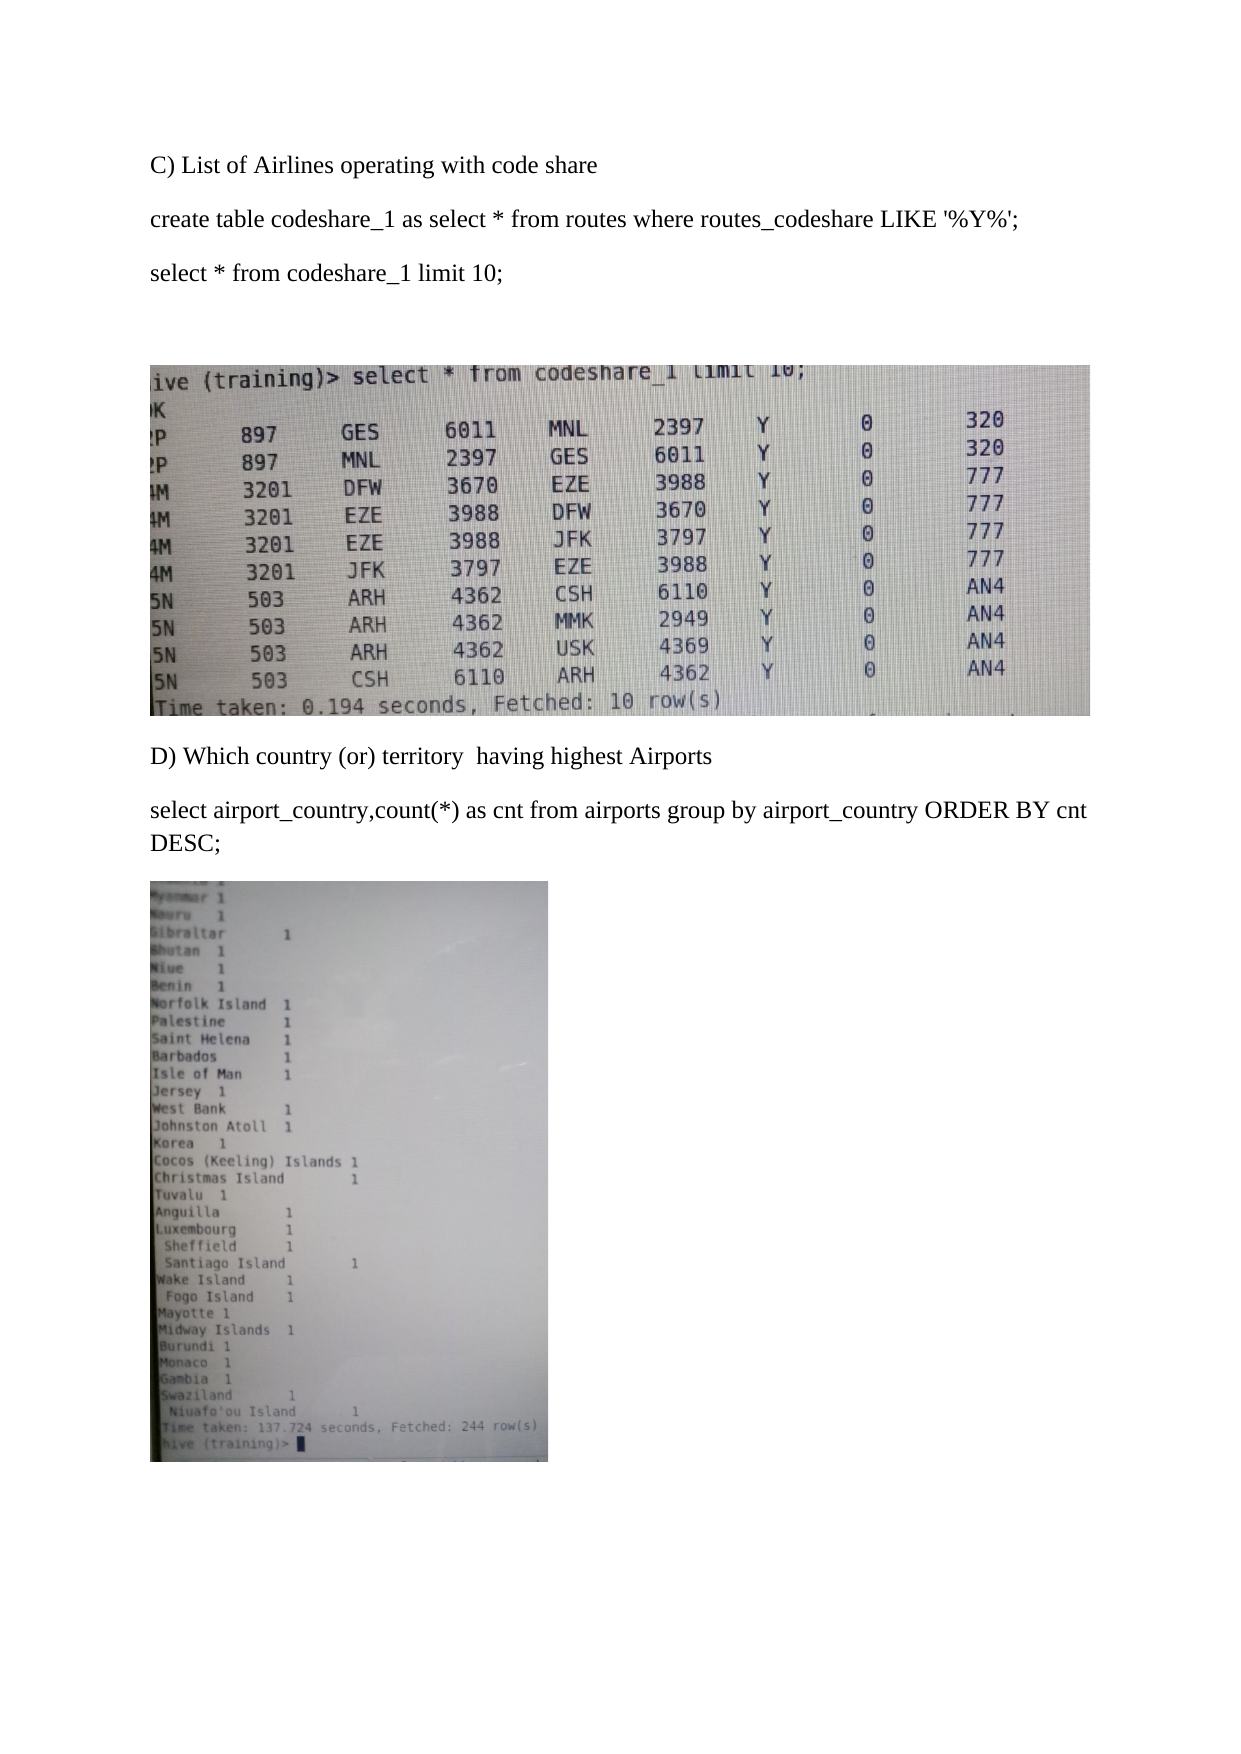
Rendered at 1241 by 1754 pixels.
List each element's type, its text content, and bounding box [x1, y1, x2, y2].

text select * from codeshare_1 limit 10; [150, 258, 1090, 286]
text D) Which country (or) territory having highest Airports [150, 741, 1090, 769]
text create table codeshare_1 as select * from routes where routes_codeshare LIKE '%Y%'; [150, 204, 1090, 233]
picture [150, 881, 549, 1462]
picture [150, 365, 1091, 716]
text C) List of Airlines operating with code share [150, 150, 1090, 179]
text select airport_country,count(*) as cnt from airports group by airport_country ORDER BY cnt DESC; [150, 795, 1090, 856]
